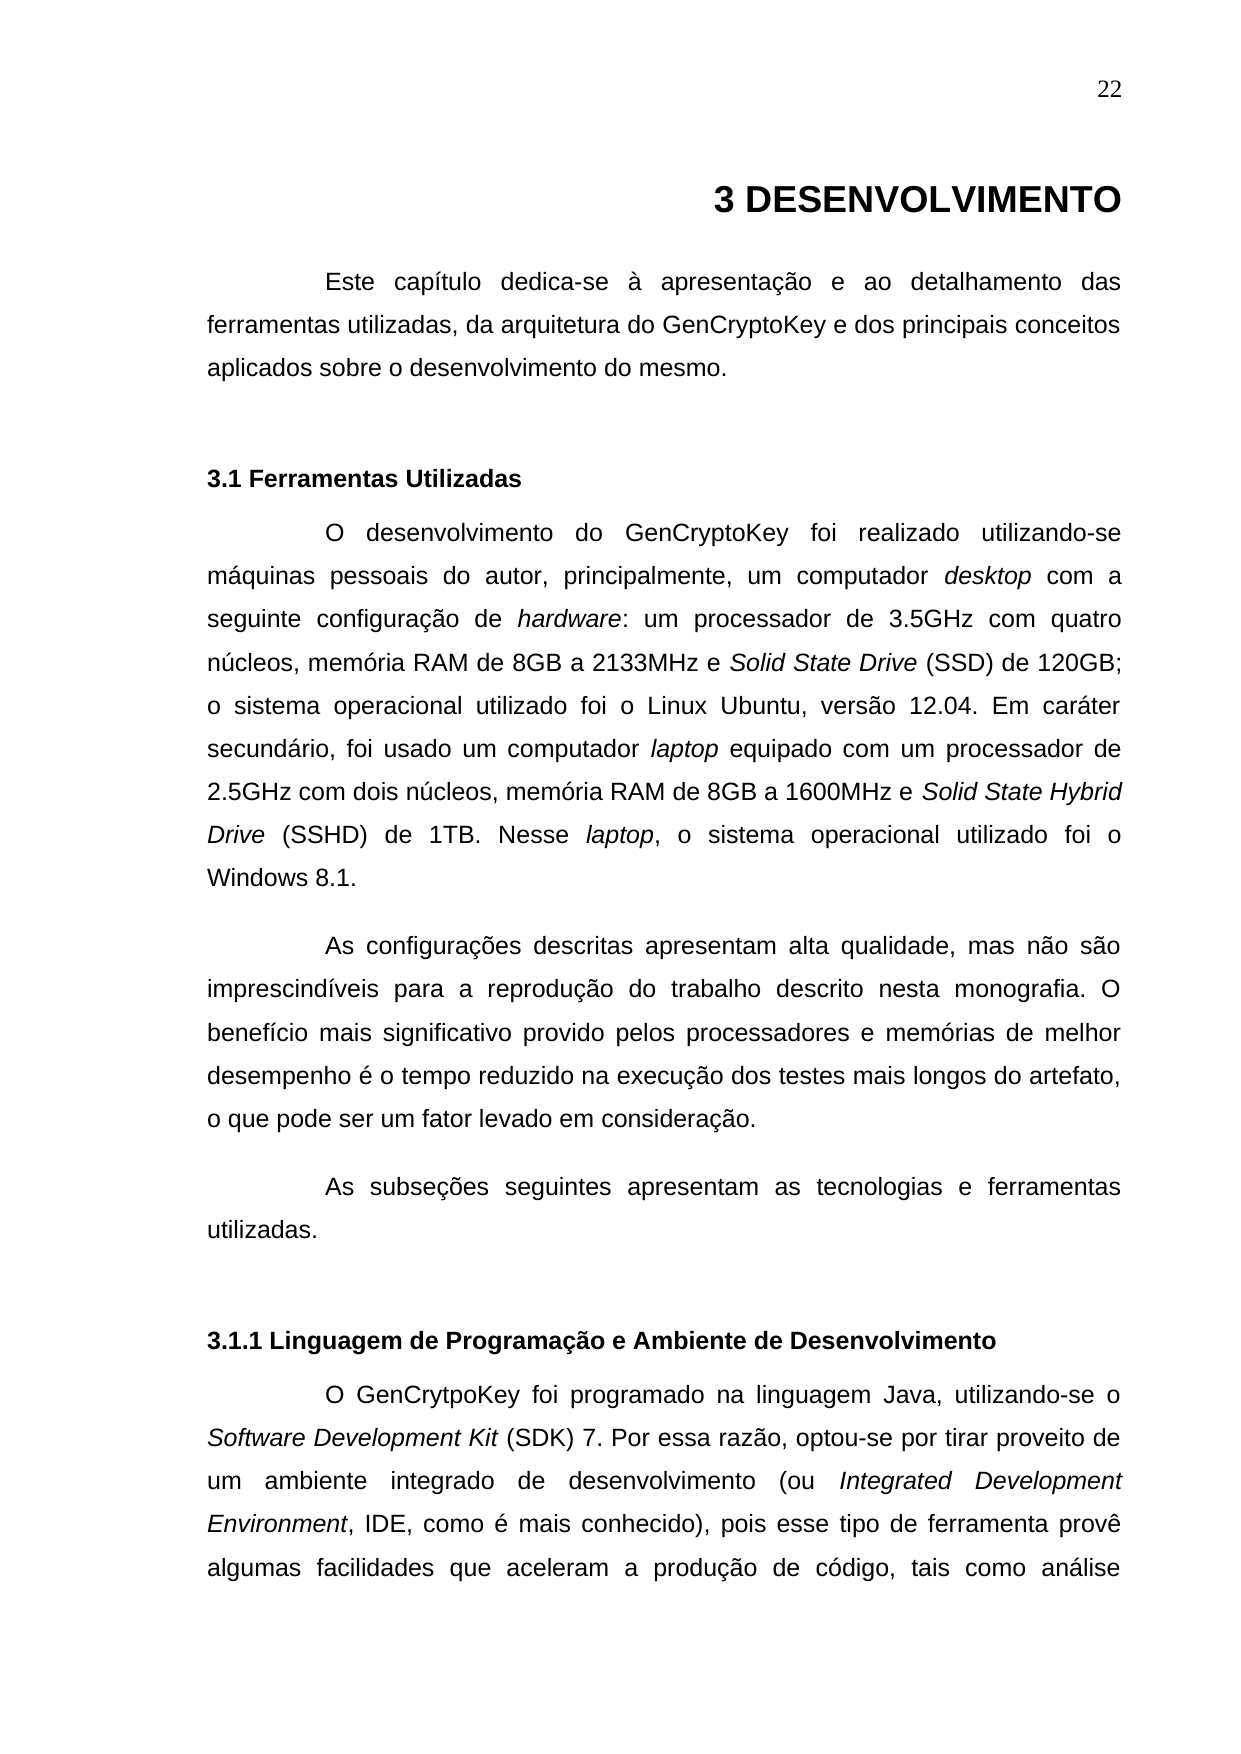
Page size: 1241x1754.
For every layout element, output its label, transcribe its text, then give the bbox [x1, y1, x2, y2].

text As subseções seguintes apresentam as tecnologias e ferramentas utilizadas. [207, 1172, 1122, 1244]
text 3 DESENVOLVIMENTO [207, 177, 1122, 220]
text 3.1.1 Linguagem de Programação e Ambiente de Desenvolvimento [207, 1326, 1122, 1355]
text O desenvolvimento do GenCryptoKey foi realizado utilizando-se máquinas pessoais do autor, principalmente, um computador desktop com a seguinte configuração de hardware: um processador de 3.5GHz com quatro núcleos, memória RAM de 8GB a 2133MHz e Solid State Drive (SSD) de 120GB; o sistema operacional utilizado foi o Linux Ubuntu, versão 12.04. Em caráter secundário, foi usado um computador laptop equipado com um processador de 2.5GHz com dois núcleos, memória RAM de 8GB a 1600MHz e Solid State Hybrid Drive (SSHD) de 1TB. Nesse laptop, o sistema operacional utilizado foi o Windows 8.1. [207, 518, 1122, 892]
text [207, 1380, 1122, 1581]
text Este capítulo dedica-se à apresentação e ao detalhamento das ferramentas utilizadas, da arquitetura do GenCryptoKey e dos principais conceitos aplicados sobre o desenvolvimento do mesmo. [207, 267, 1122, 382]
text 3.1 Ferramentas Utilizadas [207, 464, 1122, 493]
text As configurações descritas apresentam alta qualidade, mas não são imprescindíveis para a reprodução do trabalho descrito nesta monografia. O benefício mais significativo provido pelos processadores e memórias de melhor desempenho é o tempo reduzido na execução dos testes mais longos do artefato, o que pode ser um fator levado em consideração. [207, 931, 1122, 1132]
